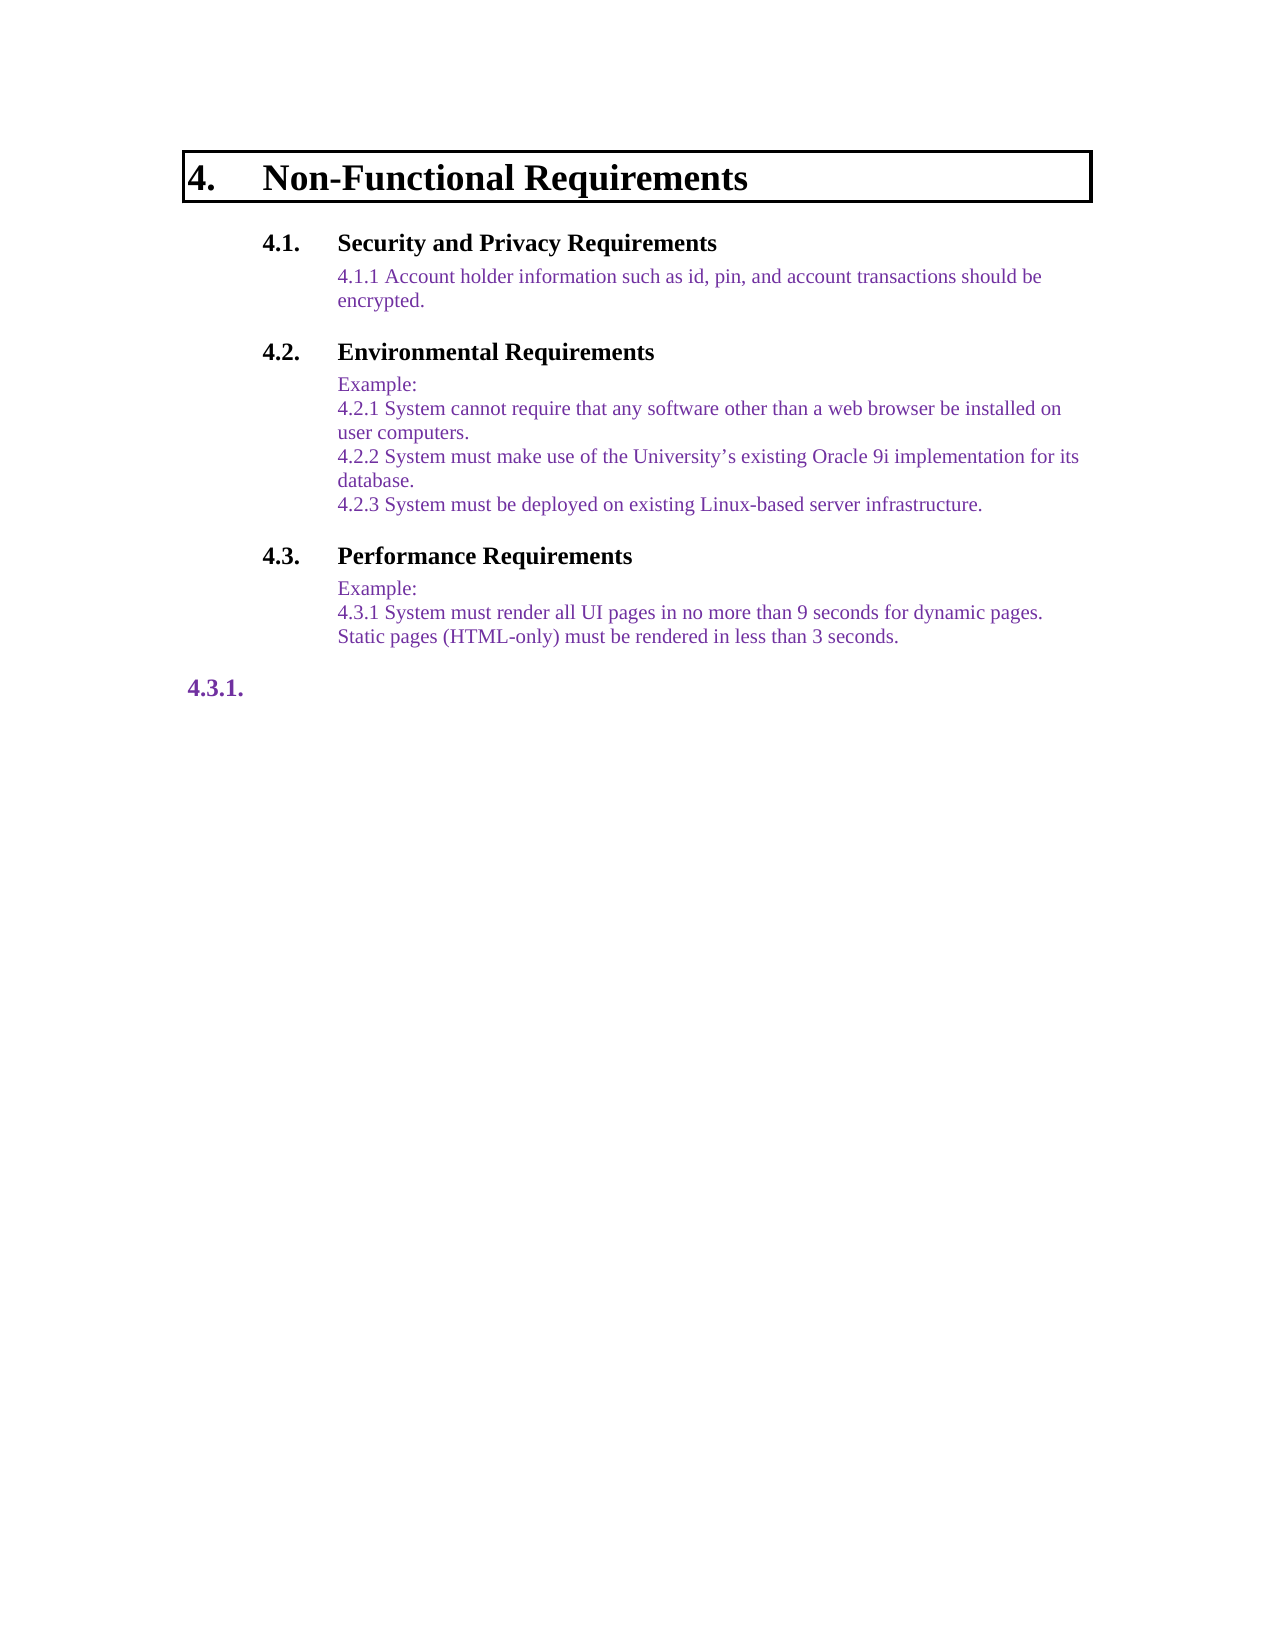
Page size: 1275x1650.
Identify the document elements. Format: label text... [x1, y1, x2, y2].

text Example: [337, 372, 1087, 396]
text 4.3.1 System must render all UI pages in no more than 9 seconds for dynamic pages. Static pages (HTML-only) must be rendered in less than 3 seconds. [337, 600, 1087, 648]
text 4.2.2 System must make use of the University’s existing Oracle 9i implementation for its database. [337, 444, 1087, 492]
subtitle Security and Privacy Requirements [262, 228, 1087, 257]
text Example: [337, 576, 1087, 600]
text 4.2.1 System cannot require that any software other than a web browser be installed on user computers. [337, 396, 1087, 444]
text encrypted. [262, 288, 1087, 312]
subtitle Non-Functional Requirements [185, 153, 1089, 200]
subtitle Environmental Requirements [262, 337, 1087, 365]
text 4.2.3 System must be deployed on existing Linux-based server infrastructure. [337, 492, 1087, 516]
text 4.1.1 Account holder information such as id, pin, and account transactions should be [262, 263, 1087, 288]
subtitle Performance Requirements [262, 541, 1087, 570]
